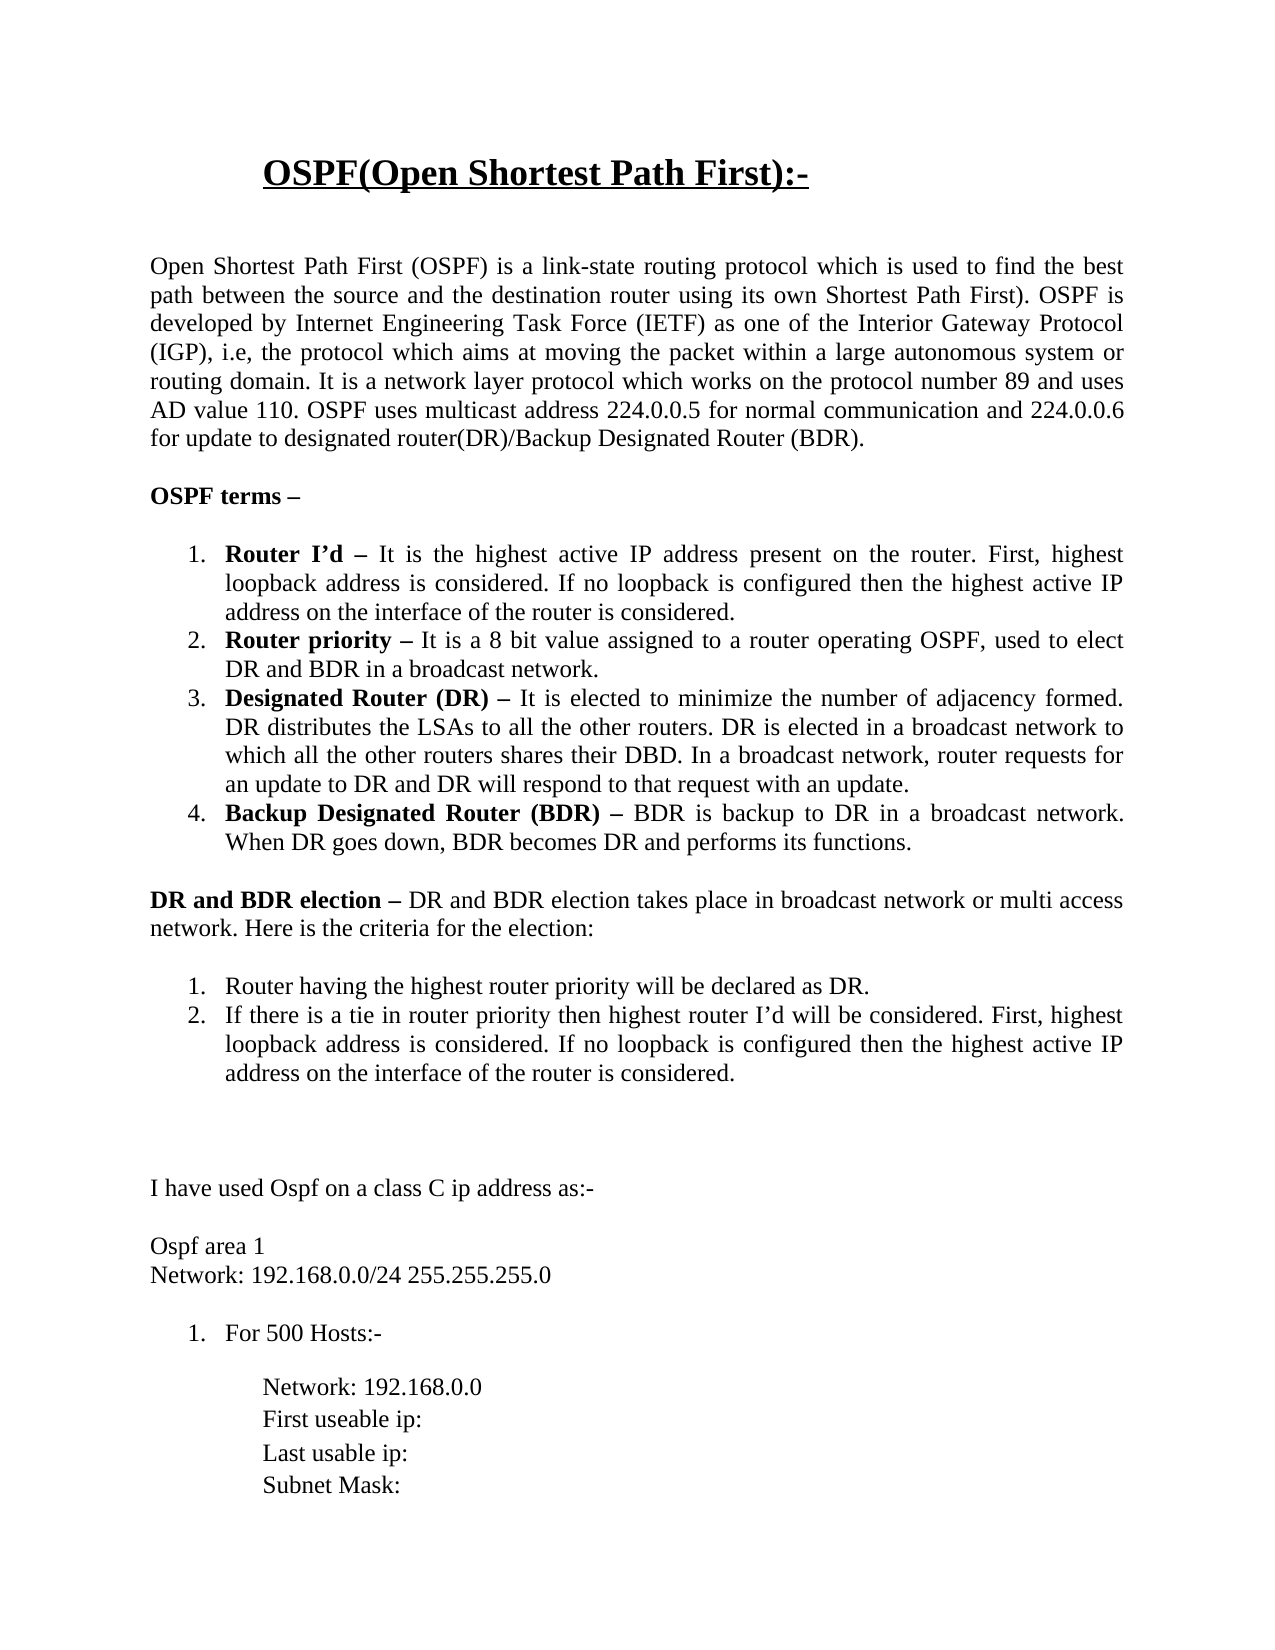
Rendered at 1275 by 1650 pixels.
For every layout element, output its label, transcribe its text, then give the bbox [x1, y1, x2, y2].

text Ospf area 1 [150, 1231, 1125, 1260]
text Network: 192.168.0.0 [262, 1372, 1125, 1400]
list Backup Designated Router (BDR) – BDR is backup to DR in a broadcast network. When DR goes down, BDR becomes DR and performs its functions. [187, 798, 1125, 856]
text Network: 192.168.0.0/24 255.255.255.0 [150, 1260, 1125, 1289]
list OSPF(Open Shortest Path First):- [262, 150, 1125, 193]
text Last usable ip: [262, 1438, 1125, 1466]
list Router having the highest router priority will be declared as DR. [187, 971, 1125, 1000]
text DR and BDR election – DR and BDR election takes place in broadcast network or multi access network. Here is the criteria for the election: [150, 885, 1125, 942]
text First useable ip: [262, 1404, 1125, 1433]
text Open Shortest Path First (OSPF) is a link-state routing protocol which is used to find the best path between the source and the destination router using its own Shortest Path First). OSPF is developed by Internet Engineering Task Force (IETF) as one of the Interior Gateway Protocol (IGP), i.e, the protocol which aims at moving the packet within a large autonomous system or routing domain. It is a network layer protocol which works on the protocol number 89 and uses AD value 110. OSPF uses multicast address 224.0.0.5 for normal communication and 224.0.0.6 for update to designated router(DR)/Backup Designated Router (BDR). [150, 251, 1125, 452]
list If there is a tie in router priority then highest router I’d will be considered. First, highest loopback address is considered. If no loopback is configured then the highest active IP address on the interface of the router is considered. [187, 1000, 1125, 1086]
list Designated Router (DR) – It is elected to minimize the number of adjacency formed. DR distributes the LSAs to all the other routers. DR is elected in a broadcast network to which all the other routers shares their DBD. In a broadcast network, router requests for an update to DR and DR will respond to that request with an update. [187, 683, 1125, 798]
list Router I’d – It is the highest active IP address present on the router. First, highest loopback address is considered. If no loopback is configured then the highest active IP address on the interface of the router is considered. [187, 539, 1125, 626]
list For 500 Hosts:- [187, 1318, 1125, 1346]
text OSPF terms – [150, 481, 1125, 510]
text I have used Ospf on a class C ip address as:- [150, 1173, 1125, 1202]
text Subnet Mask: [262, 1471, 1125, 1499]
list Router priority – It is a 8 bit value assigned to a router operating OSPF, used to elect DR and BDR in a broadcast network. [187, 626, 1125, 683]
